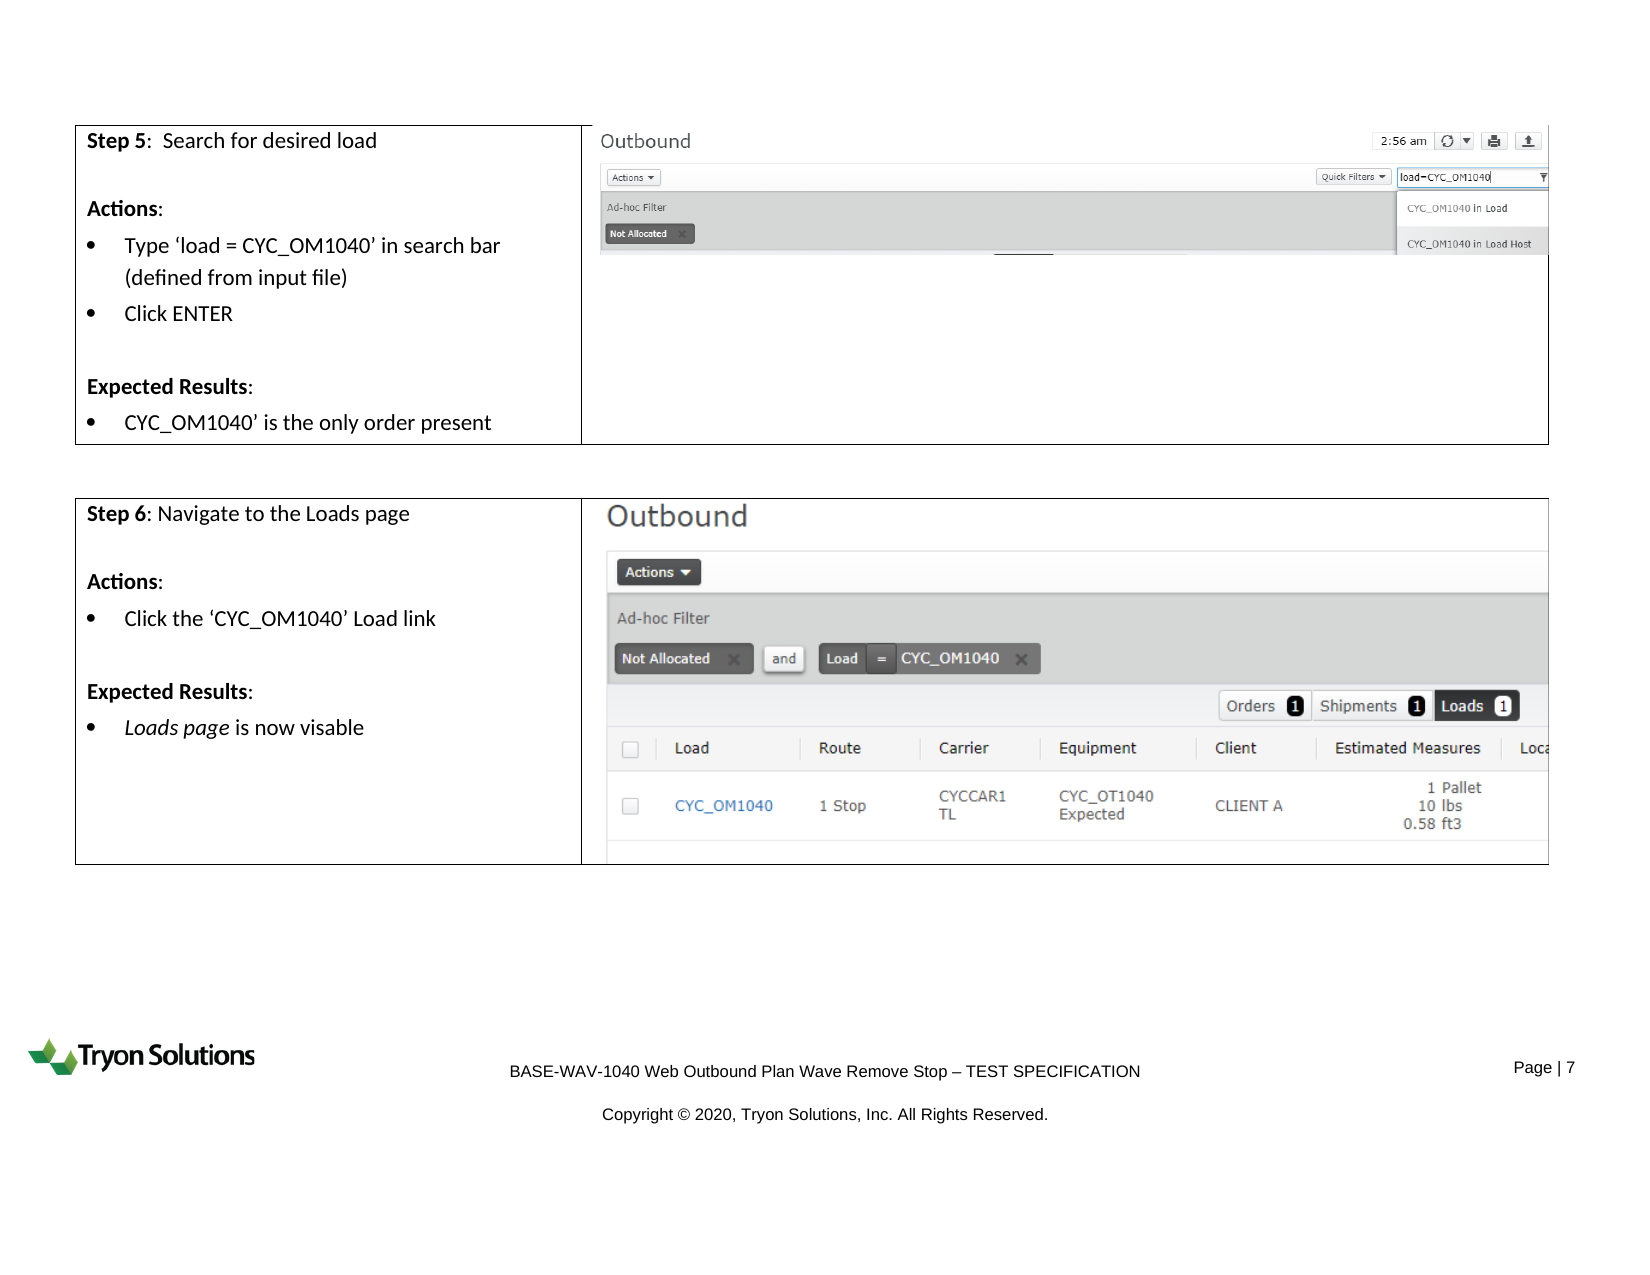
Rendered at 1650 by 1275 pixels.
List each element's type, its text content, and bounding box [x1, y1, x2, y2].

table_header Step 5: Search for desired load Actions: Type ‘load = CYC_OM1040’ in search bar (defined from input file) Click ENTER Expected Results: CYC_OM1040’ is the only order present [76, 126, 581, 444]
picture [28, 1038, 255, 1075]
table_header Step 6: Navigate to the Loads page Actions: Click the ‘CYC_OM1040’ Load link Expected Results: Loads page is now visable [76, 499, 581, 864]
table_header [582, 499, 592, 864]
picture [592, 499, 1549, 864]
picture [592, 125, 1549, 255]
table_header [582, 126, 1548, 444]
